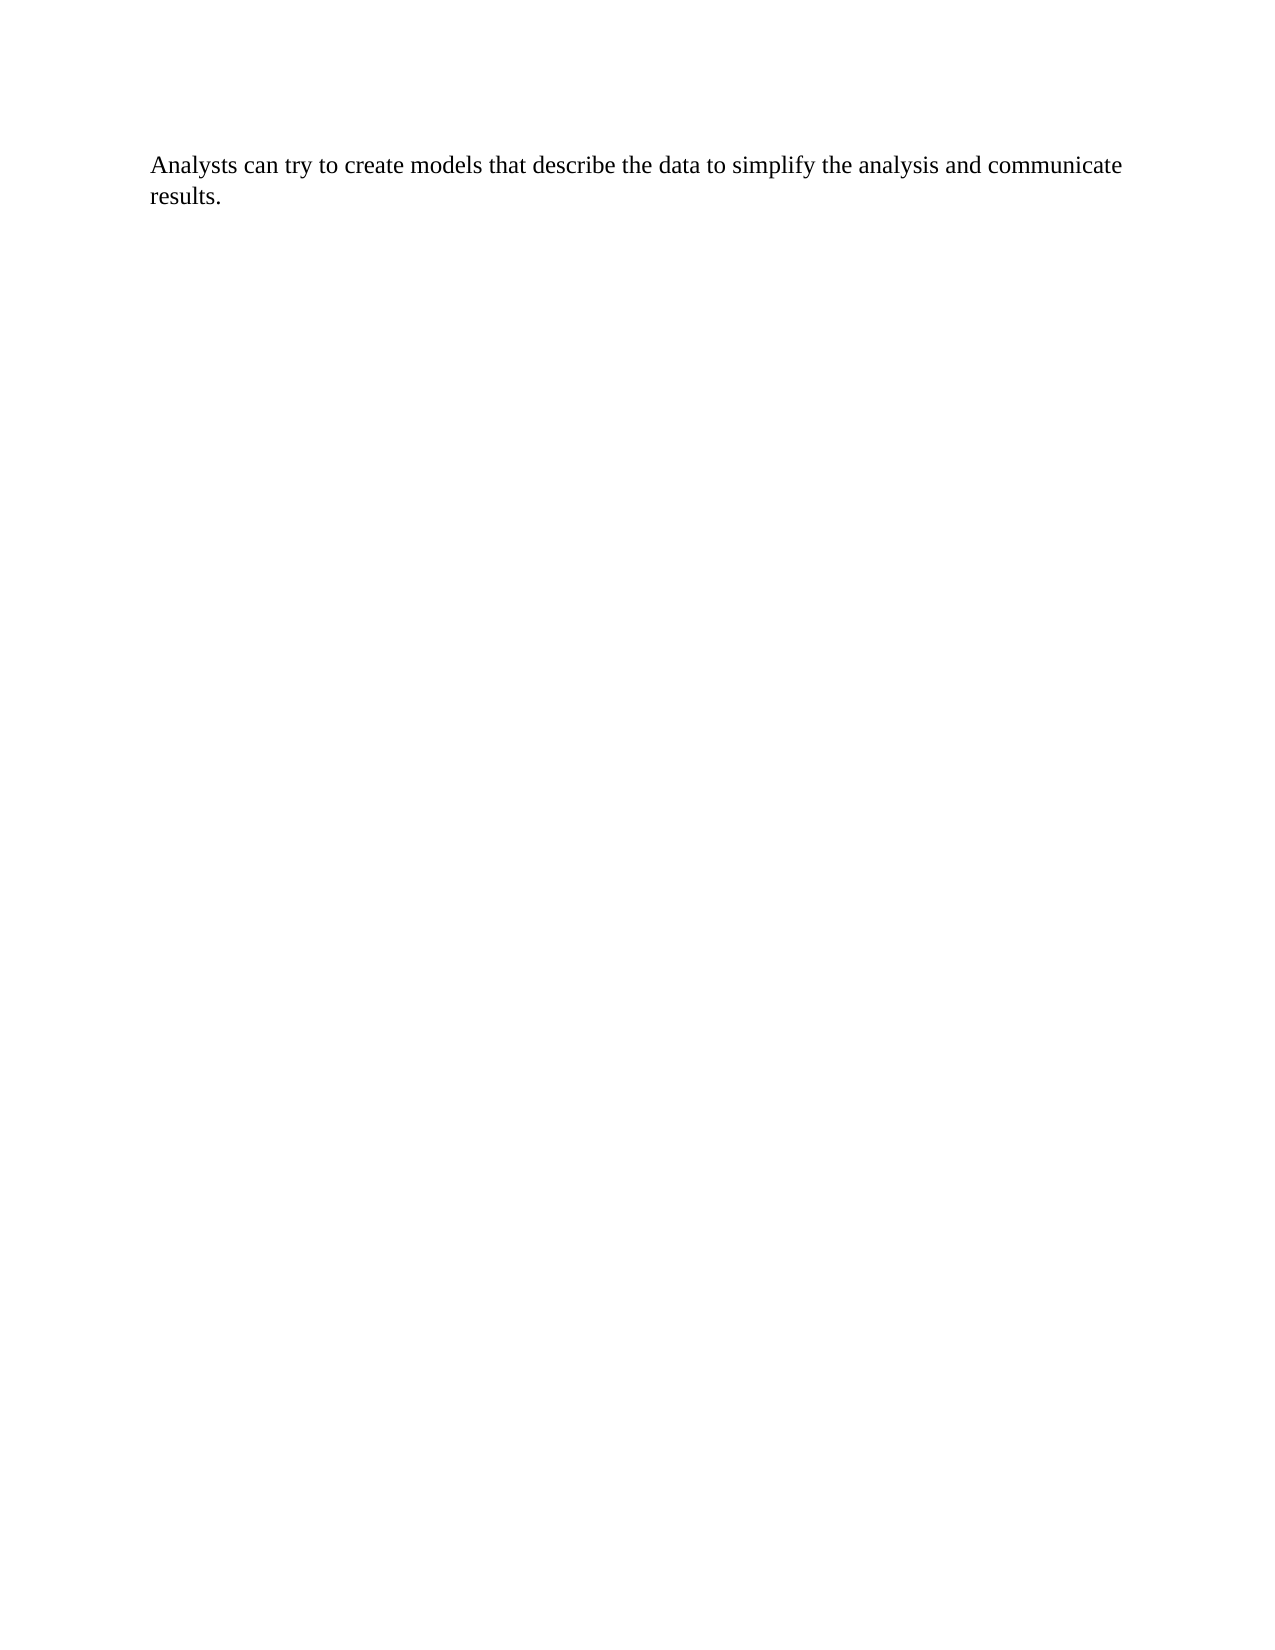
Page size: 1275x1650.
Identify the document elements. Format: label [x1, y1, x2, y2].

text [150, 150, 1125, 210]
